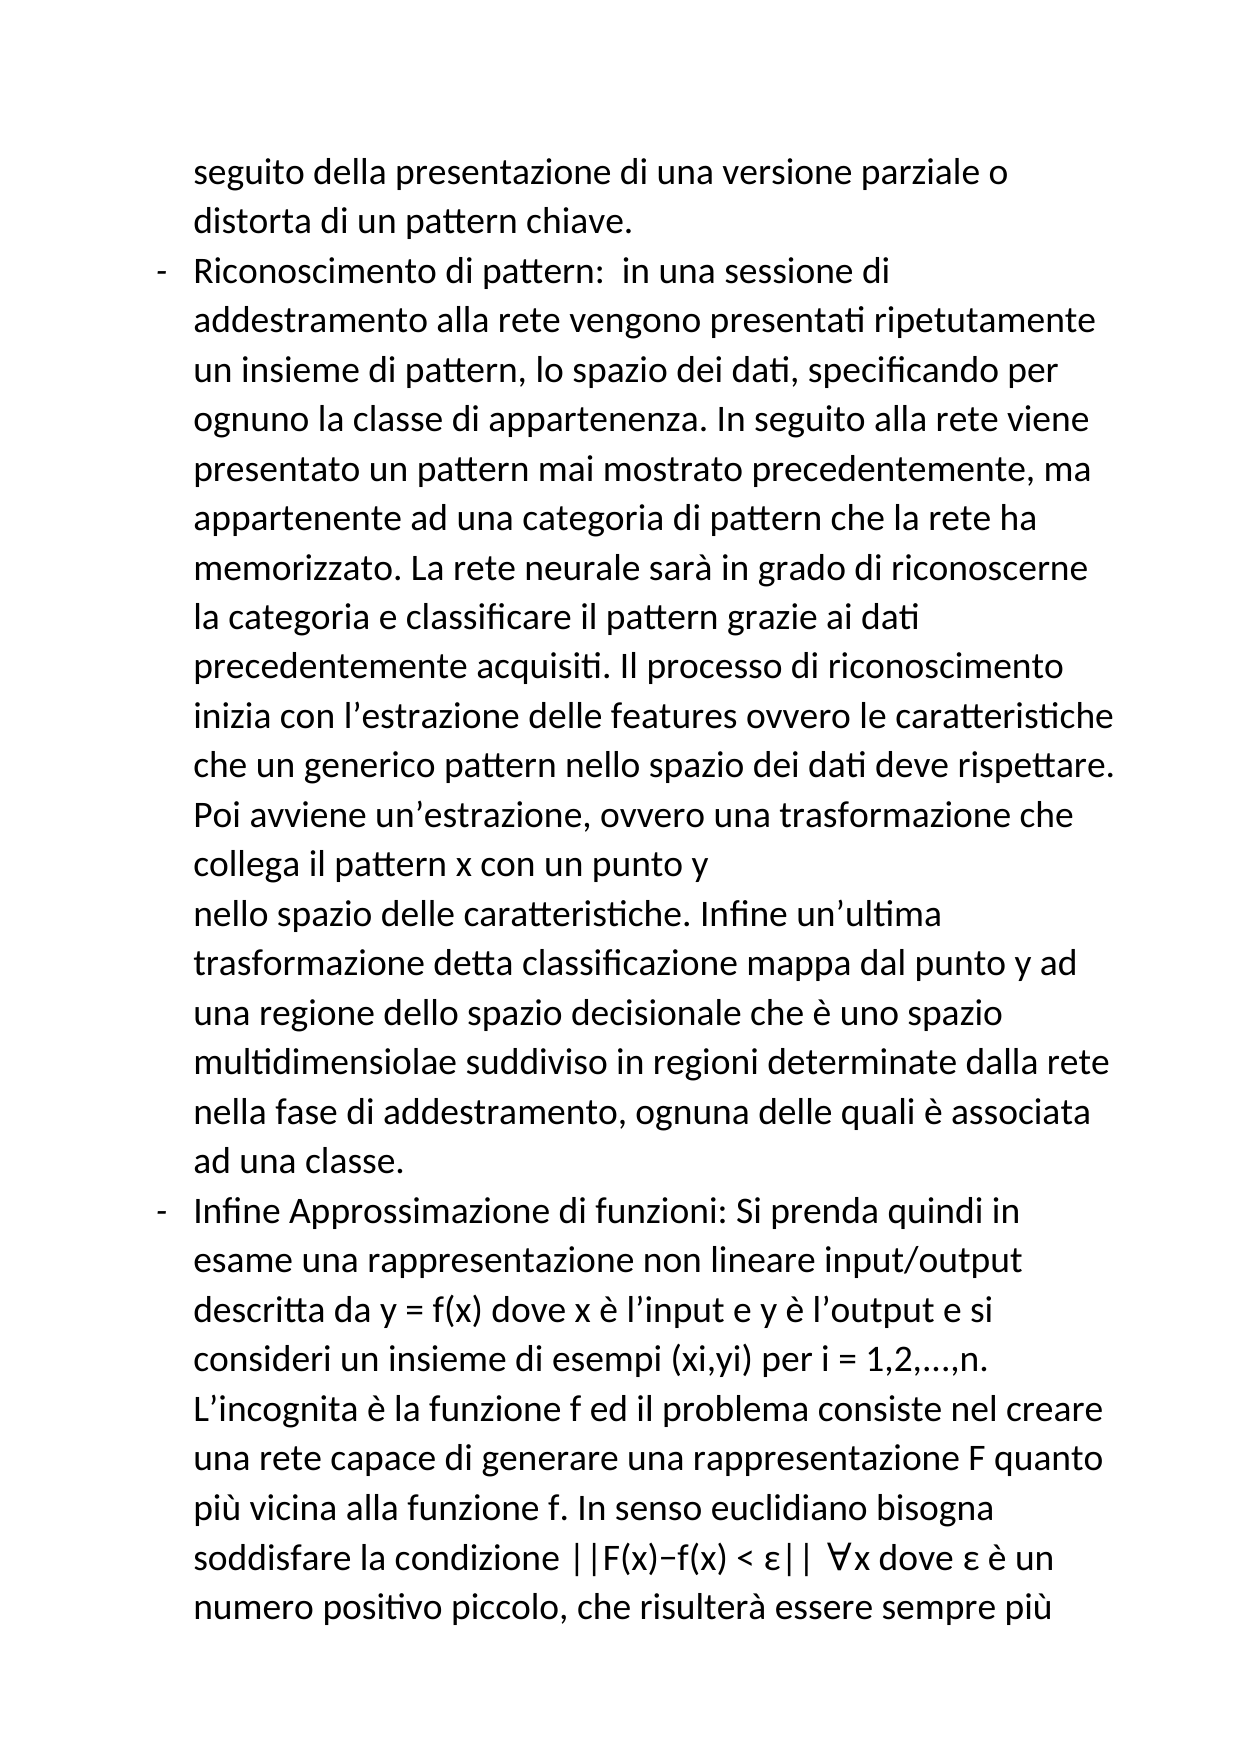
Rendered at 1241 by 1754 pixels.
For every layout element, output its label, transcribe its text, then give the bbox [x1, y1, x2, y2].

list Riconoscimento di pattern: in una sessione di addestramento alla rete vengono presentati ripetutamente un insieme di pattern, lo spazio dei dati, speciﬁcando per ognuno la classe di appartenenza. In seguito alla rete viene presentato un pattern mai mostrato precedentemente, ma appartenente ad una categoria di pattern che la rete ha memorizzato. La rete neurale sarà in grado di riconoscerne la categoria e classiﬁcare il pattern grazie ai dati precedentemente acquisiti. Il processo di riconoscimento inizia con l’estrazione delle features ovvero le caratteristiche che un generico pattern nello spazio dei dati deve rispettare. Poi avviene un’estrazione, ovvero una trasformazione che collega il pattern x con un punto y [156, 247, 1122, 886]
list nello spazio delle caratteristiche. Inﬁne un’ultima trasformazione detta classiﬁcazione mappa dal punto y ad una regione dello spazio decisionale che è uno spazio multidimensiolae suddiviso in regioni determinate dalla rete nella fase di addestramento, ognuna delle quali è associata ad una classe. [193, 890, 1122, 1183]
